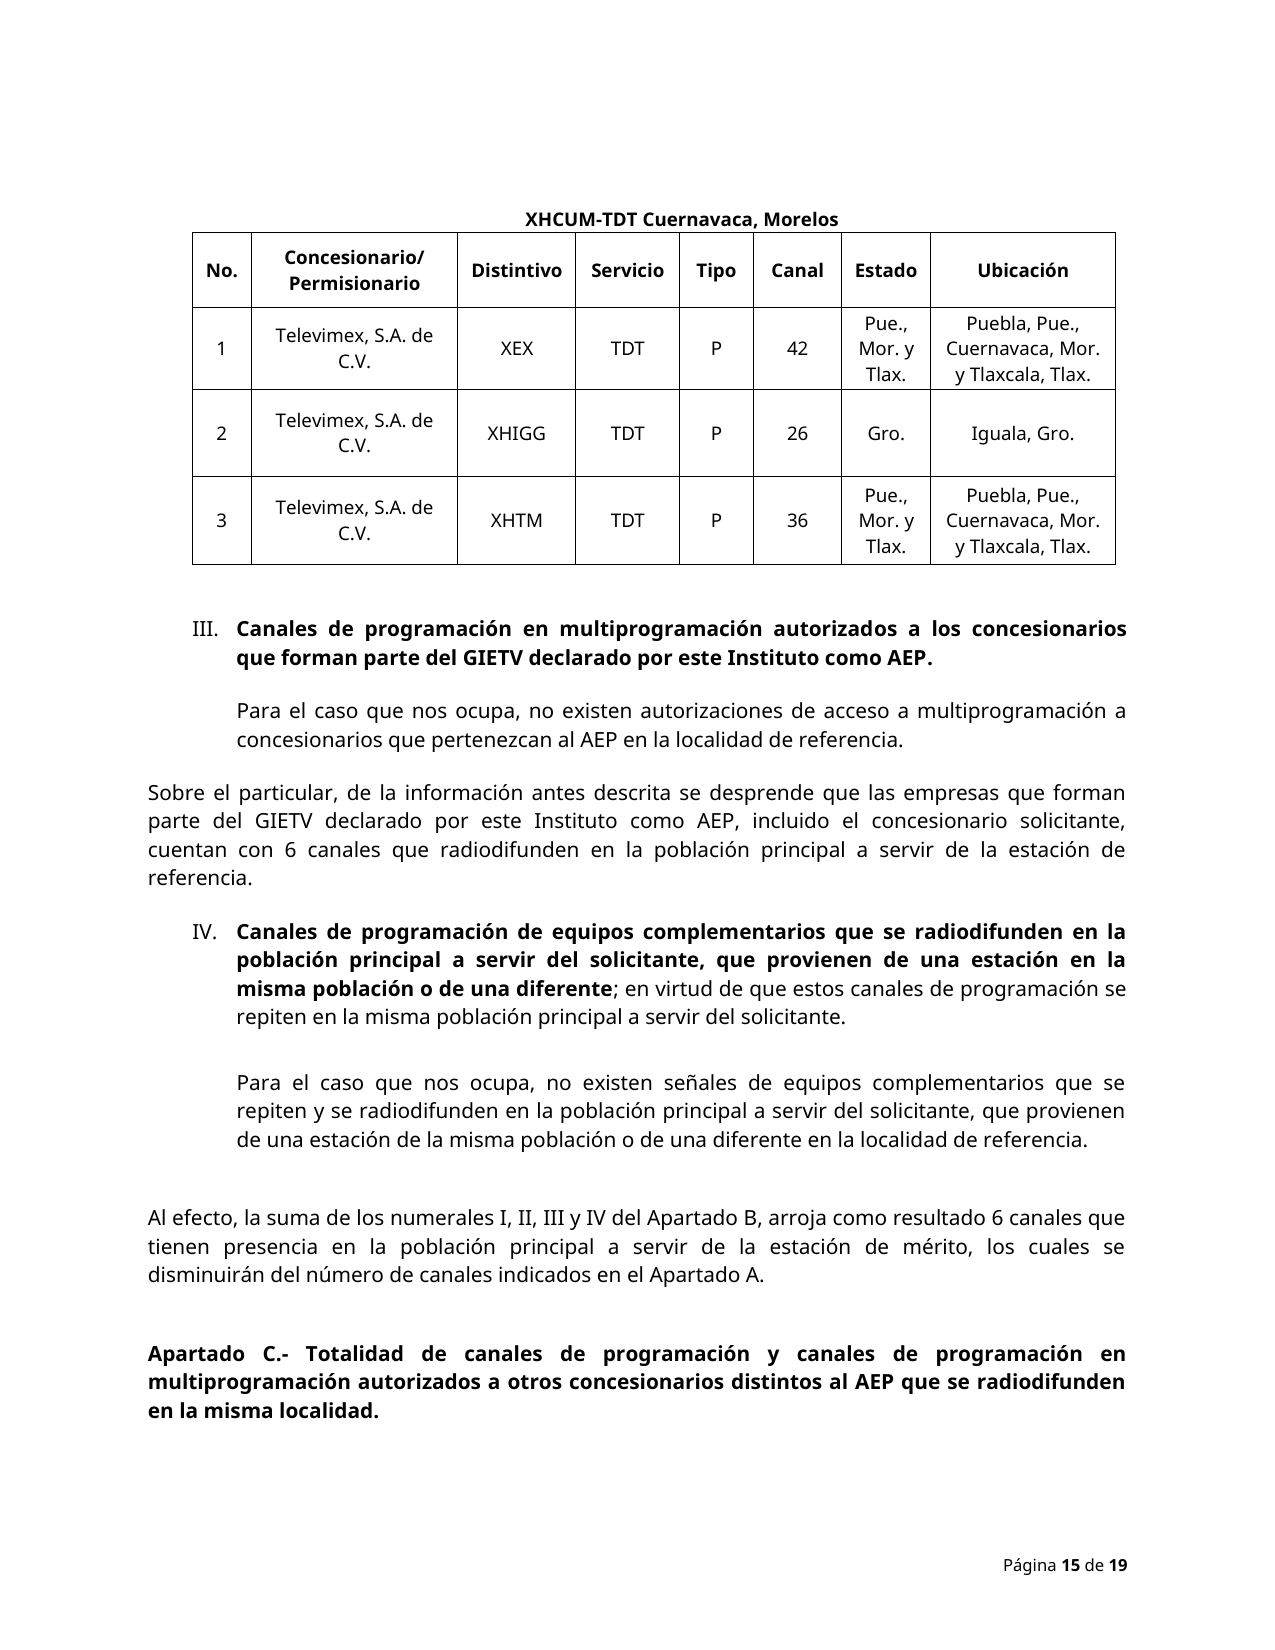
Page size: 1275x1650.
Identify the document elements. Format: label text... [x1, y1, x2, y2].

table_cell Televimex, S.A. de C.V. [252, 390, 457, 476]
table_cell XHIGG [458, 390, 575, 476]
table_cell P [680, 477, 753, 563]
table_cell Televimex, S.A. de C.V. [252, 308, 457, 389]
table_header No. [193, 233, 251, 307]
table_cell 2 [193, 390, 251, 476]
list Para el caso que nos ocupa, no existen autorizaciones de acceso a multiprogramación a concesionarios que pertenezcan al AEP en la localidad de referencia. [236, 696, 1127, 753]
table_cell 1 [193, 308, 251, 389]
table_header Ubicación [931, 233, 1115, 307]
table_header Canal [754, 233, 841, 307]
table_cell TDT [576, 390, 679, 476]
table_cell Pue., Mor. y Tlax. [842, 308, 930, 389]
table_cell XEX [458, 308, 575, 389]
table_cell Gro. [842, 390, 930, 476]
list Canales de programación de equipos complementarios que se radiodifunden en la población principal a servir del solicitante, que provienen de una estación en la misma población o de una diferente; en virtud de que estos canales de programación se repiten en la misma población principal a servir del solicitante. [192, 917, 1127, 1031]
text Al efecto, la suma de los numerales I, II, III y IV del Apartado B, arroja como resultado 6 canales que tienen presencia en la población principal a servir de la estación de mérito, los cuales se disminuirán del número de canales indicados en el Apartado A. [148, 1203, 1127, 1289]
table_cell P [680, 308, 753, 389]
table_cell 26 [754, 390, 841, 476]
list XHCUM-TDT Cuernavaca, Morelos [236, 207, 1127, 232]
table_header Distintivo [458, 233, 575, 307]
table_header Tipo [680, 233, 753, 307]
table_cell 42 [754, 308, 841, 389]
text Sobre el particular, de la información antes descrita se desprende que las empresas que forman parte del GIETV declarado por este Instituto como AEP, incluido el concesionario solicitante, cuentan con 6 canales que radiodifunden en la población principal a servir de la estación de referencia. [148, 778, 1127, 892]
list Canales de programación en multiprogramación autorizados a los concesionarios que forman parte del GIETV declarado por este Instituto como AEP. [192, 614, 1127, 671]
text Para el caso que nos ocupa, no existen señales de equipos complementarios que se repiten y se radiodifunden en la población principal a servir del solicitante, que provienen de una estación de la misma población o de una diferente en la localidad de referencia. [236, 1068, 1127, 1153]
table_cell TDT [576, 477, 679, 563]
table_header Estado [842, 233, 930, 307]
table_header Servicio [576, 233, 679, 307]
table_cell TDT [576, 308, 679, 389]
table_header Concesionario/ Permisionario [252, 233, 457, 307]
text Apartado C.- Totalidad de canales de programación y canales de programación en multiprogramación autorizados a otros concesionarios distintos al AEP que se radiodifunden en la misma localidad. [148, 1339, 1127, 1424]
table_cell Puebla, Pue., Cuernavaca, Mor. y Tlaxcala, Tlax. [931, 308, 1115, 389]
table_cell 3 [193, 477, 251, 563]
table_cell 36 [754, 477, 841, 563]
table_cell Puebla, Pue., Cuernavaca, Mor. y Tlaxcala, Tlax. [931, 477, 1115, 563]
table_cell P [680, 390, 753, 476]
table_cell Iguala, Gro. [931, 390, 1115, 476]
table_cell XHTM [458, 477, 575, 563]
table_cell Pue., Mor. y Tlax. [842, 477, 930, 563]
table_cell Televimex, S.A. de C.V. [252, 477, 457, 563]
